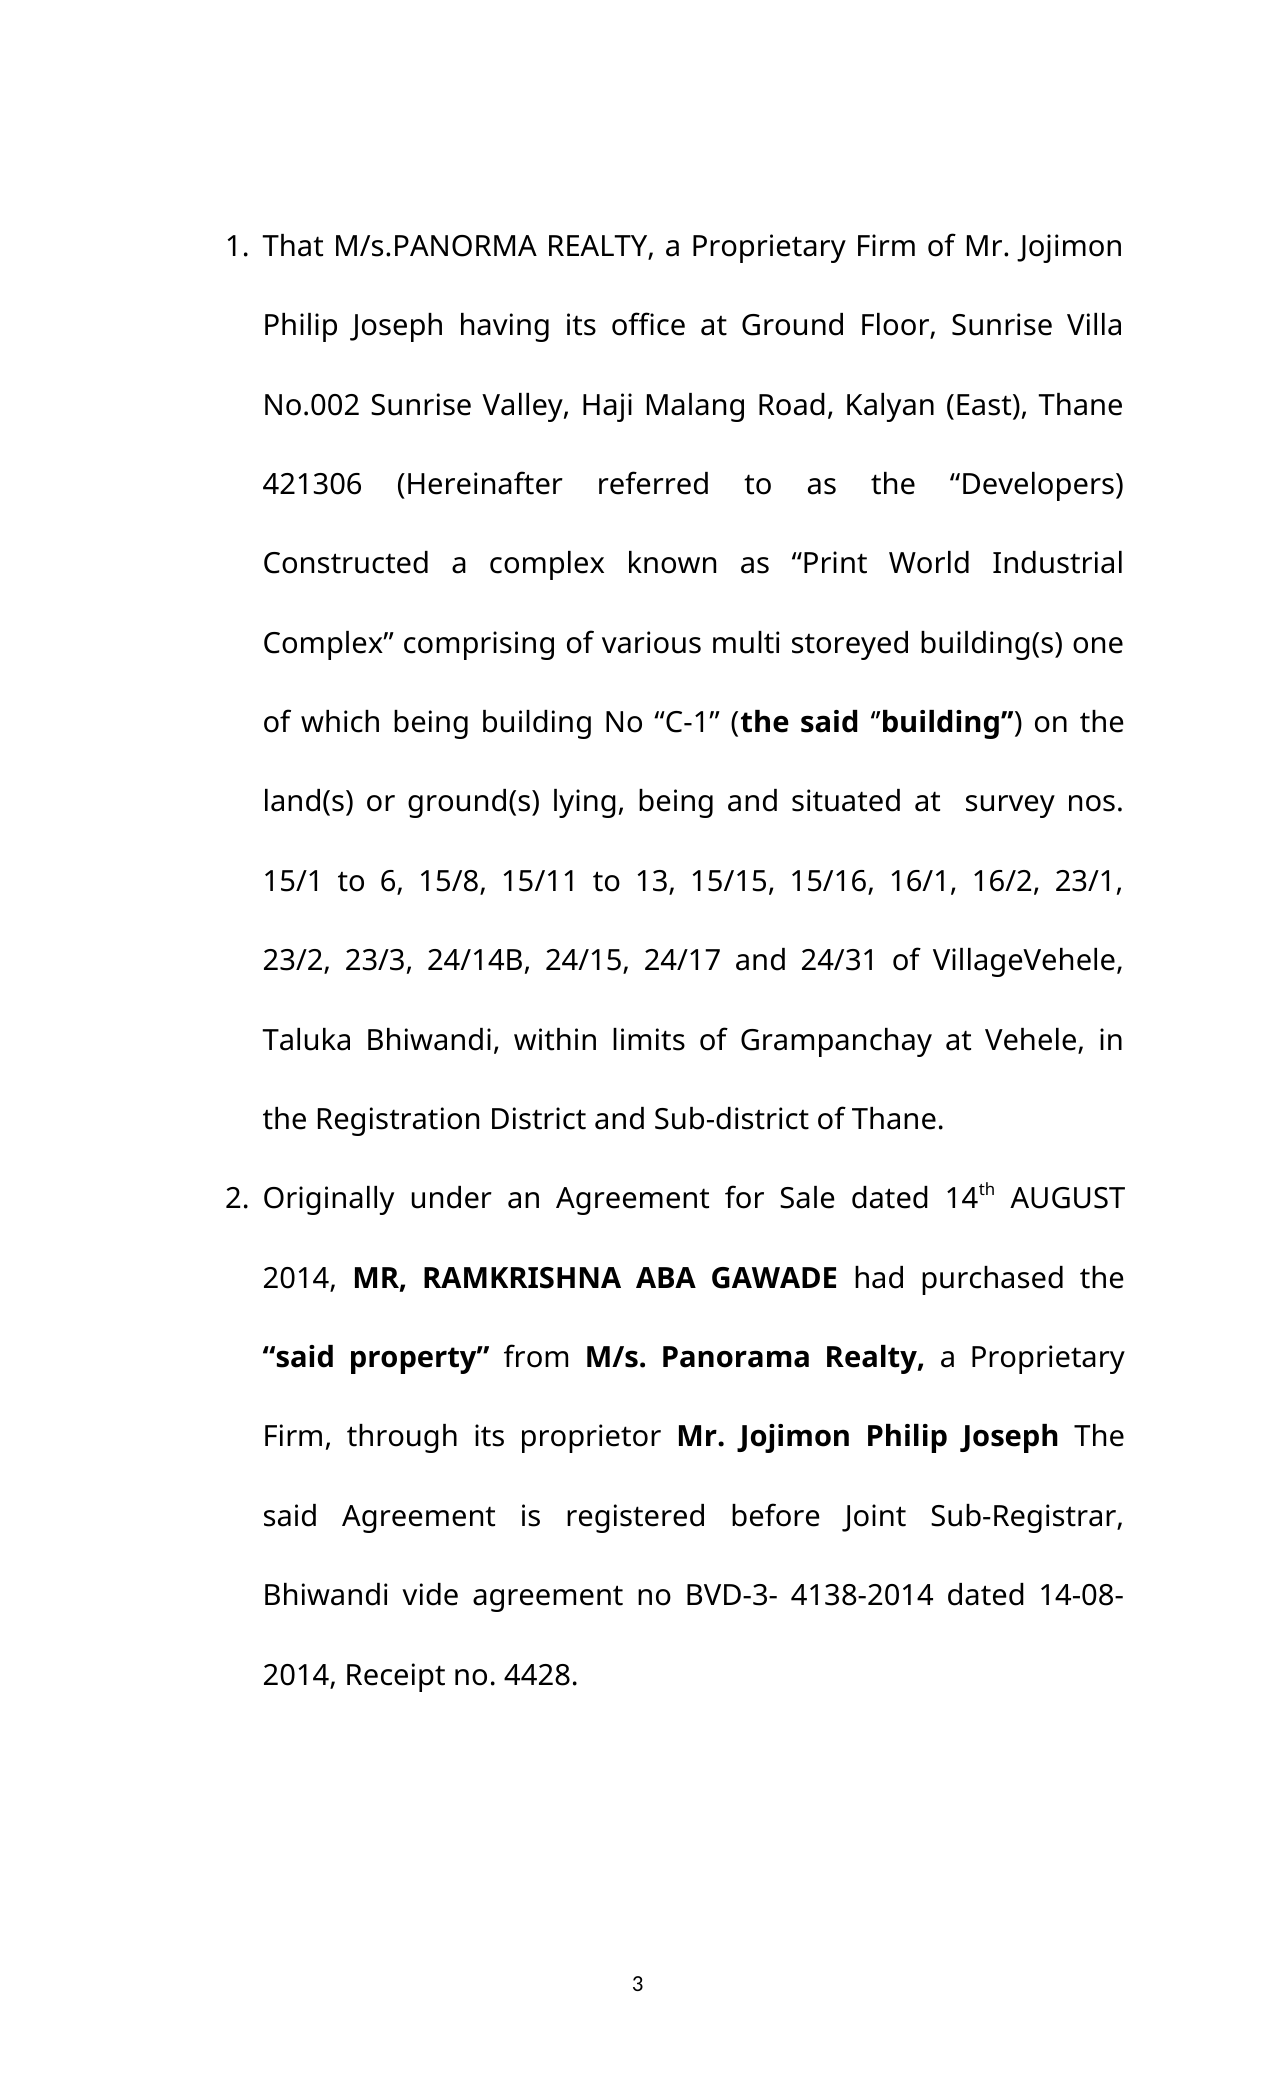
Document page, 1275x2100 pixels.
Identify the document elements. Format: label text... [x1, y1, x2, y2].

list That M/s.PANORMA REALTY, a Proprietary Firm of Mr. Jojimon Philip Joseph having its office at Ground Floor, Sunrise Villa No.002 Sunrise Valley, Haji Malang Road, Kalyan (East), Thane 421306 (Hereinafter referred to as the “Developers) Constructed a complex known as “Print World Industrial Complex” comprising of various multi storeyed building(s) one of which being building No “C-1” (the said ‘’building’’) on the land(s) or ground(s) lying, being and situated at survey nos. 15/1 to 6, 15/8, 15/11 to 13, 15/15, 15/16, 16/1, 16/2, 23/1, 23/2, 23/3, 24/14B, 24/15, 24/17 and 24/31 of VillageVehele, Taluka Bhiwandi, within limits of Grampanchay at Vehele, in the Registration District and Sub-district of Thane. [225, 225, 1125, 1138]
list Originally under an Agreement for Sale dated 14th AUGUST 2014, MR, RAMKRISHNA ABA GAWADE had purchased the “said property” from M/s. Panorama Realty, a Proprietary Firm, through its proprietor Mr. Jojimon Philip Joseph The said Agreement is registered before Joint Sub-Registrar, Bhiwandi vide agreement no BVD-3- 4138-2014 dated 14-08-2014, Receipt no. 4428. [225, 1177, 1125, 1693]
